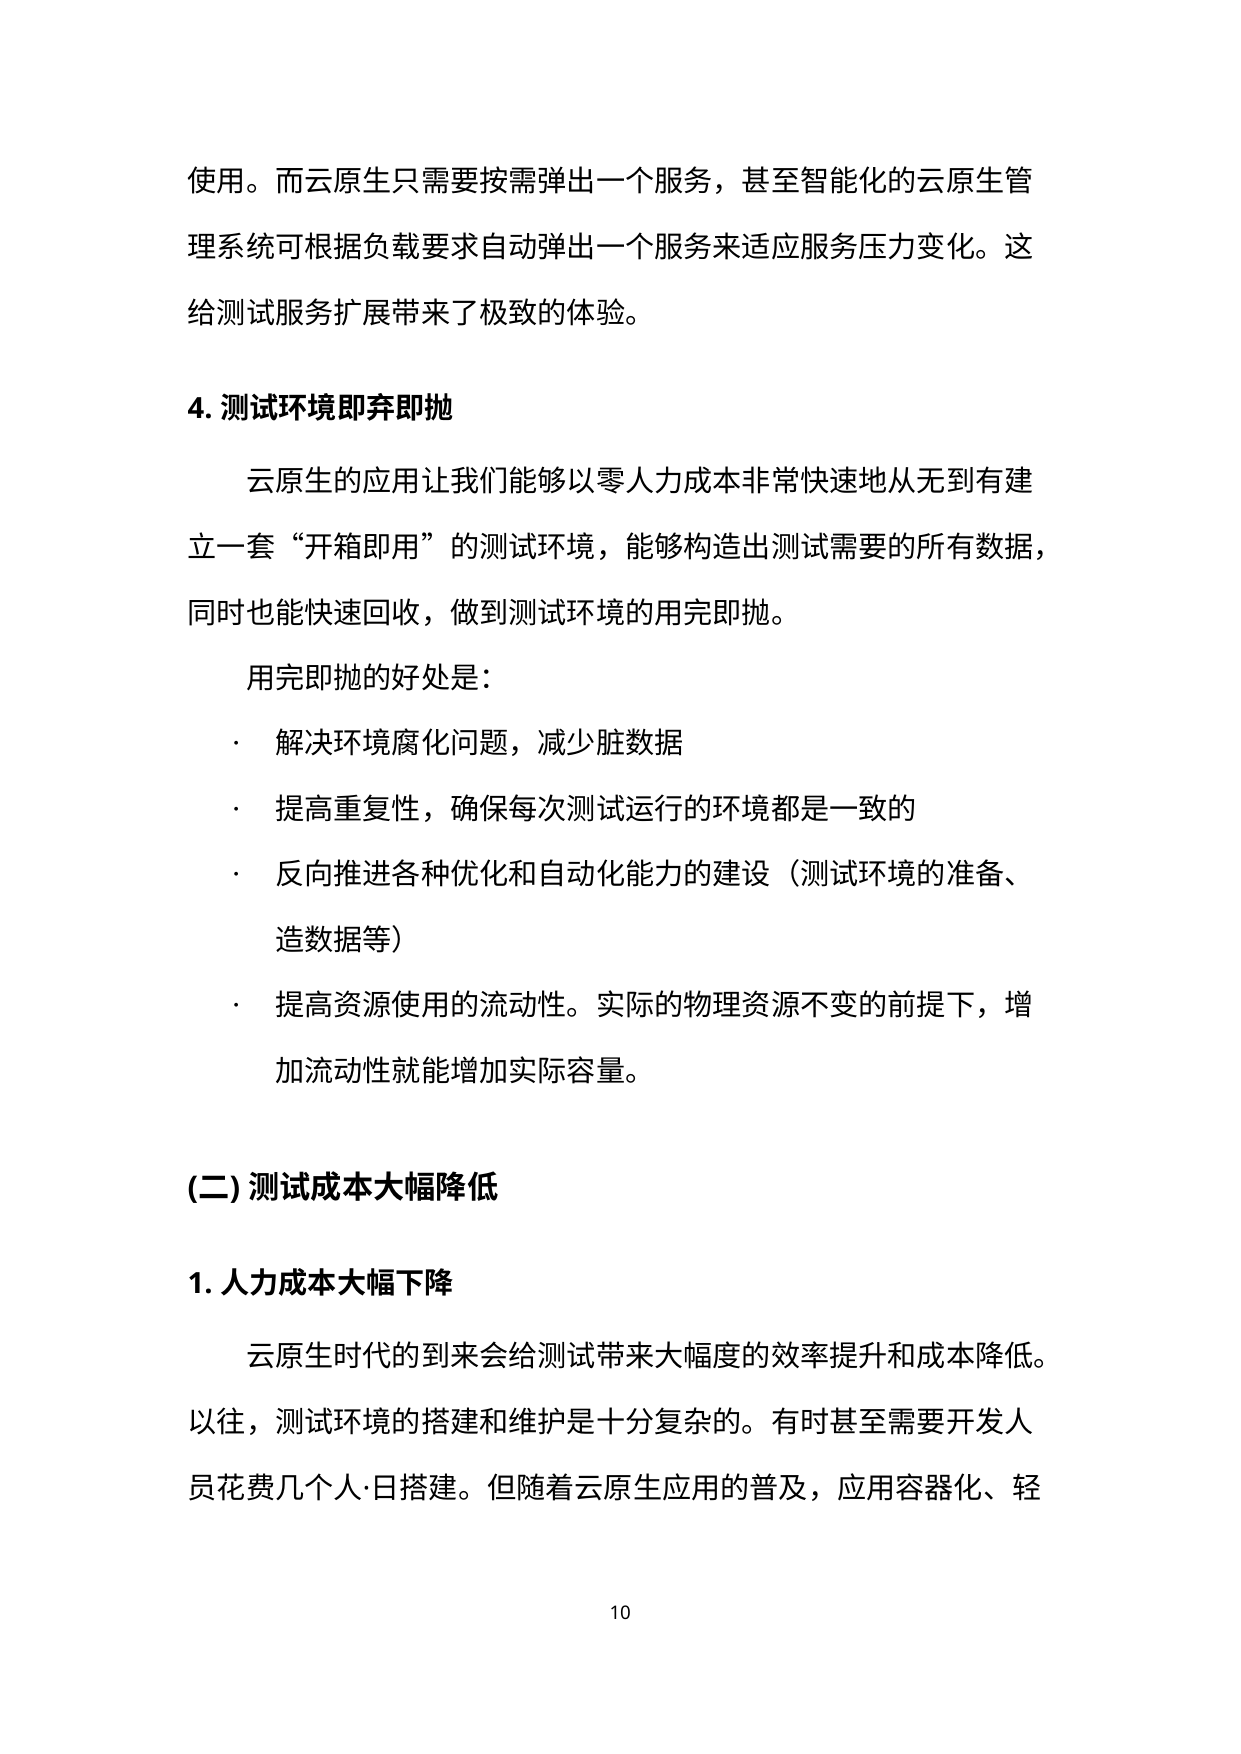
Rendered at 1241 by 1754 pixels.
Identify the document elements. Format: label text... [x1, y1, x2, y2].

list 解决环境腐化问题，减少脏数据 [231, 719, 1053, 763]
subtitle 1. 人力成本大幅下降 [187, 1258, 1053, 1303]
list 提高重复性，确保每次测试运行的环境都是一致的 [231, 784, 1053, 828]
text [187, 1332, 1053, 1508]
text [187, 157, 1053, 333]
list 反向推进各种优化和自动化能力的建设（测试环境的准备、造数据等） [231, 849, 1053, 960]
text 云原生的应用让我们能够以零人力成本非常快速地从无到有建立一套“开箱即用”的测试环境，能够构造出测试需要的所有数据，同时也能快速回收，做到测试环境的用完即抛。 [187, 457, 1053, 633]
subtitle 4. 测试环境即弃即抛 [187, 383, 1053, 427]
list 提高资源使用的流动性。实际的物理资源不变的前提下，增加流动性就能增加实际容量。 [231, 981, 1053, 1091]
text 用完即抛的好处是： [187, 654, 1053, 698]
subtitle (二) 测试成本大幅降低 [187, 1141, 1053, 1229]
